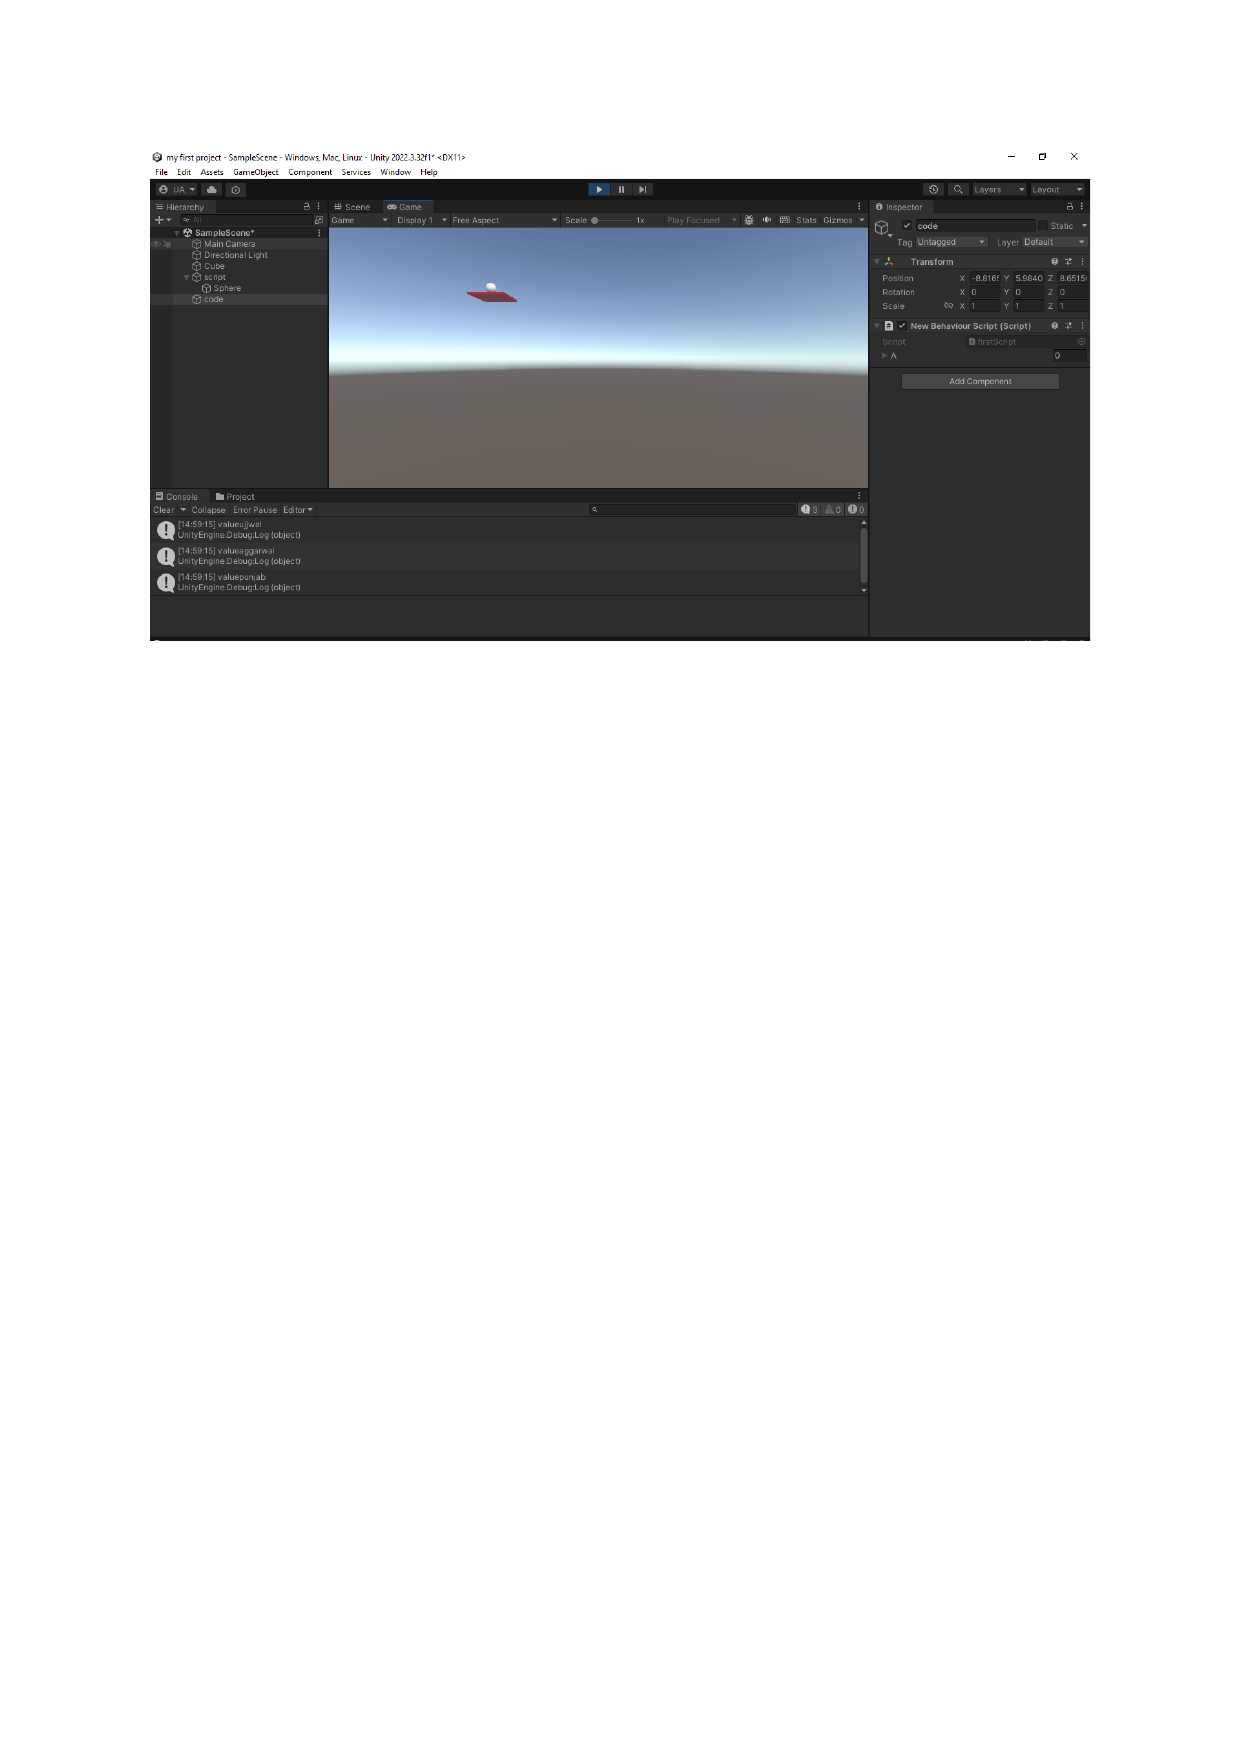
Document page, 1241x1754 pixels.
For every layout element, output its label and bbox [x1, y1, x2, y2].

picture [150, 150, 1091, 641]
